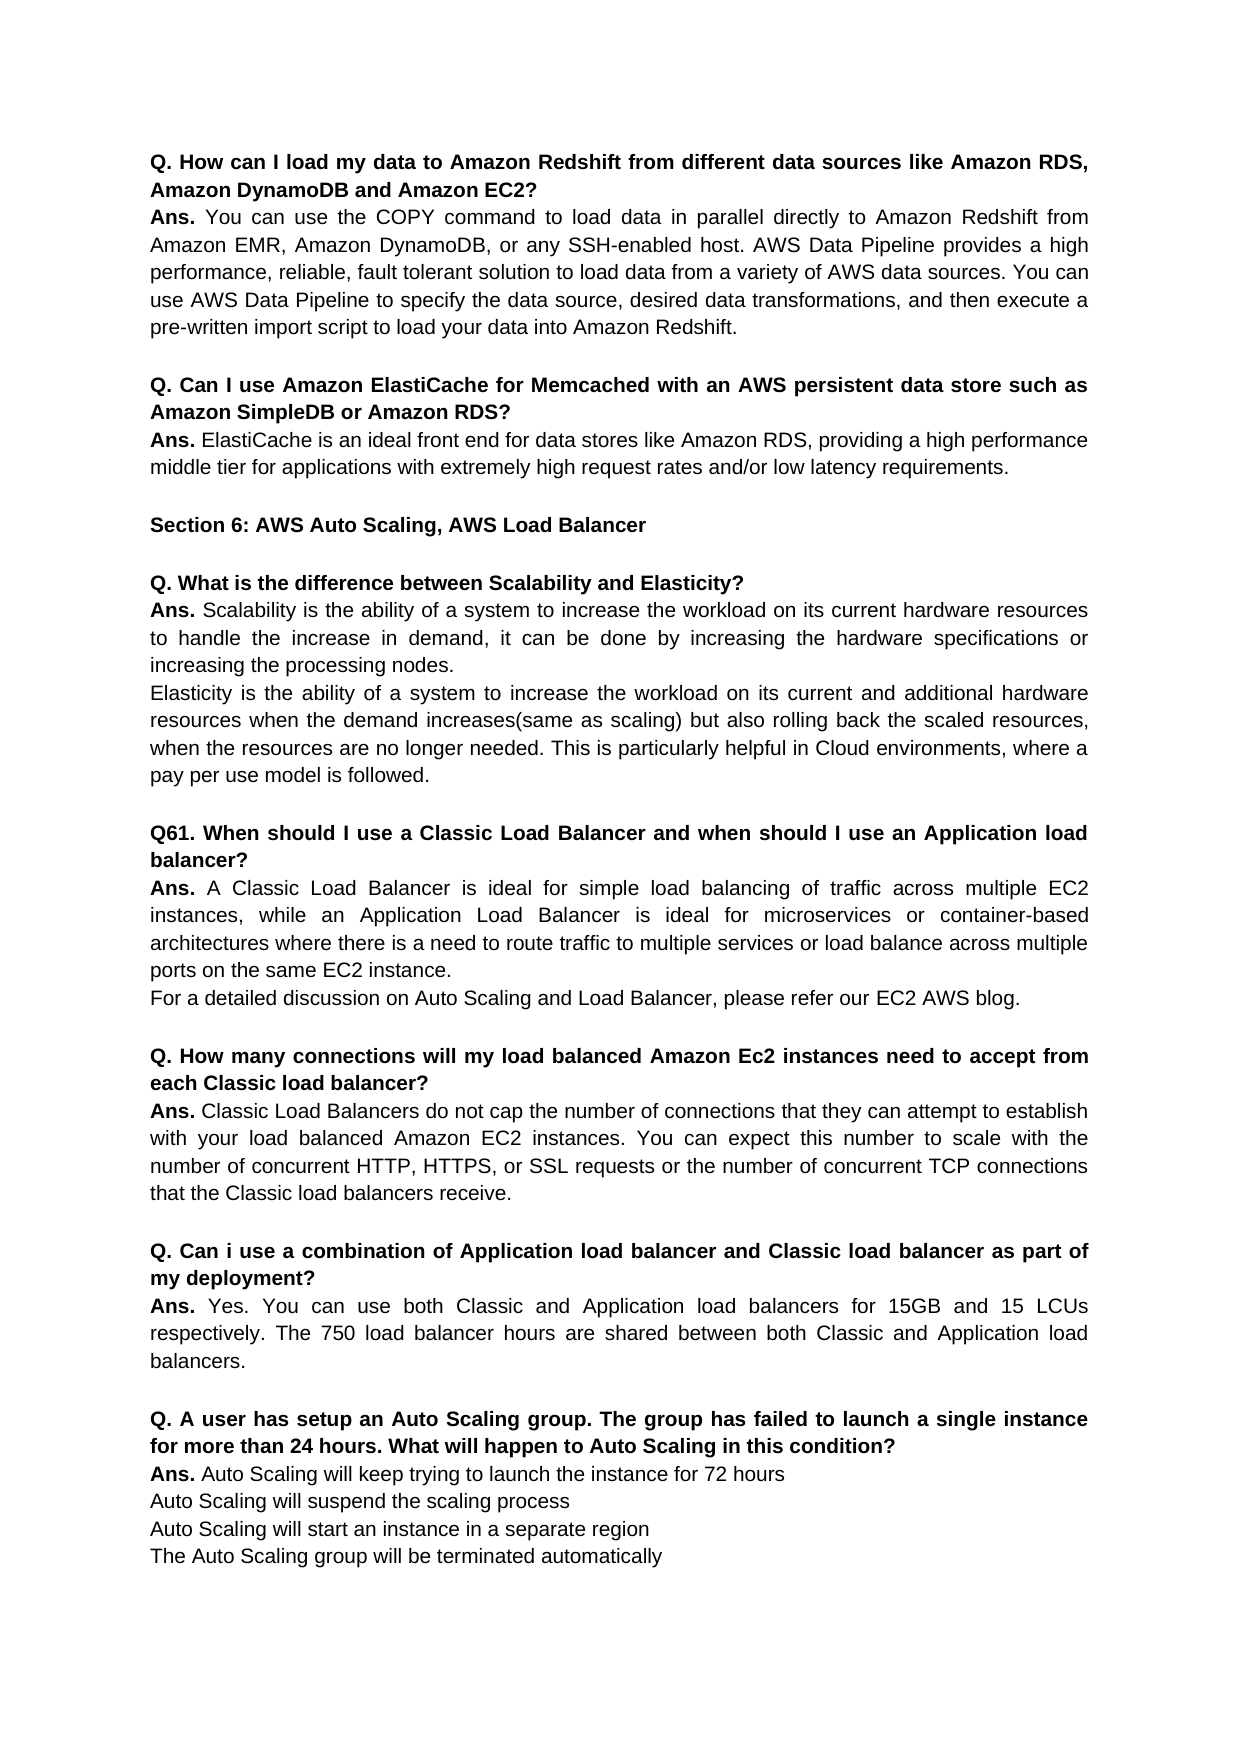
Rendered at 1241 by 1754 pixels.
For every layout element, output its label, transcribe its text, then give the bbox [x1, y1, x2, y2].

text Ans. A Classic Load Balancer is ideal for simple load balancing of traffic across multiple EC2 instances, while an Application Load Balancer is ideal for microservices or container-based architectures where there is a need to route traffic to multiple services or load balance across multiple ports on the same EC2 instance. [150, 876, 1090, 982]
text Q. What is the difference between Scalability and Elasticity? [150, 571, 1090, 594]
text Q. Can I use Amazon ElastiCache for Memcached with an AWS persistent data store such as Amazon SimpleDB or Amazon RDS? [150, 373, 1090, 424]
text Auto Scaling will start an instance in a separate region [150, 1516, 1090, 1540]
text Q61. When should I use a Classic Load Balancer and when should I use an Application load balancer? [150, 821, 1090, 872]
text Q. How many connections will my load balanced Amazon Ec2 instances need to accept from each Classic load balancer? [150, 1043, 1090, 1095]
text Ans. Classic Load Balancers do not cap the number of connections that they can attempt to establish with your load balanced Amazon EC2 instances. You can expect this number to scale with the number of concurrent HTTP, HTTPS, or SSL requests or the number of concurrent TCP connections that the Classic load balancers receive. [150, 1098, 1090, 1205]
text Section 6: AWS Auto Scaling, AWS Load Balancer [150, 513, 1090, 537]
text Q. A user has setup an Auto Scaling group. The group has failed to launch a single instance for more than 24 hours. What will happen to Auto Scaling in this condition? [150, 1406, 1090, 1458]
text Elasticity is the ability of a system to increase the workload on its current and additional hardware resources when the demand increases(same as scaling) but also rolling back the scaled resources, when the resources are no longer needed. This is particularly helpful in Cloud environments, where a pay per use model is followed. [150, 681, 1090, 787]
text The Auto Scaling group will be terminated automatically [150, 1544, 1090, 1568]
text For a detailed discussion on Auto Scaling and Load Balancer, please refer our EC2 AWS blog. [150, 986, 1090, 1010]
text Q. How can I load my data to Amazon Redshift from different data sources like Amazon RDS, Amazon DynamoDB and Amazon EC2? [150, 150, 1090, 201]
text Q. Can i use a combination of Application load balancer and Classic load balancer as part of my deployment? [150, 1239, 1090, 1290]
text Ans. Yes. You can use both Classic and Application load balancers for 15GB and 15 LCUs respectively. The 750 load balancer hours are shared between both Classic and Application load balancers. [150, 1294, 1090, 1373]
text Ans. You can use the COPY command to load data in parallel directly to Amazon Redshift from Amazon EMR, Amazon DynamoDB, or any SSH-enabled host. AWS Data Pipeline provides a high performance, reliable, fault tolerant solution to load data from a variety of AWS data sources. You can use AWS Data Pipeline to specify the data source, desired data transformations, and then execute a pre-written import script to load your data into Amazon Redshift. [150, 205, 1090, 339]
text Ans. ElastiCache is an ideal front end for data stores like Amazon RDS, providing a high performance middle tier for applications with extremely high request rates and/or low latency requirements. [150, 428, 1090, 479]
text Auto Scaling will suspend the scaling process [150, 1489, 1090, 1513]
text Ans. Scalability is the ability of a system to increase the workload on its current hardware resources to handle the increase in demand, it can be done by increasing the hardware specifications or increasing the processing nodes. [150, 598, 1090, 677]
text Ans. Auto Scaling will keep trying to launch the instance for 72 hours [150, 1461, 1090, 1485]
